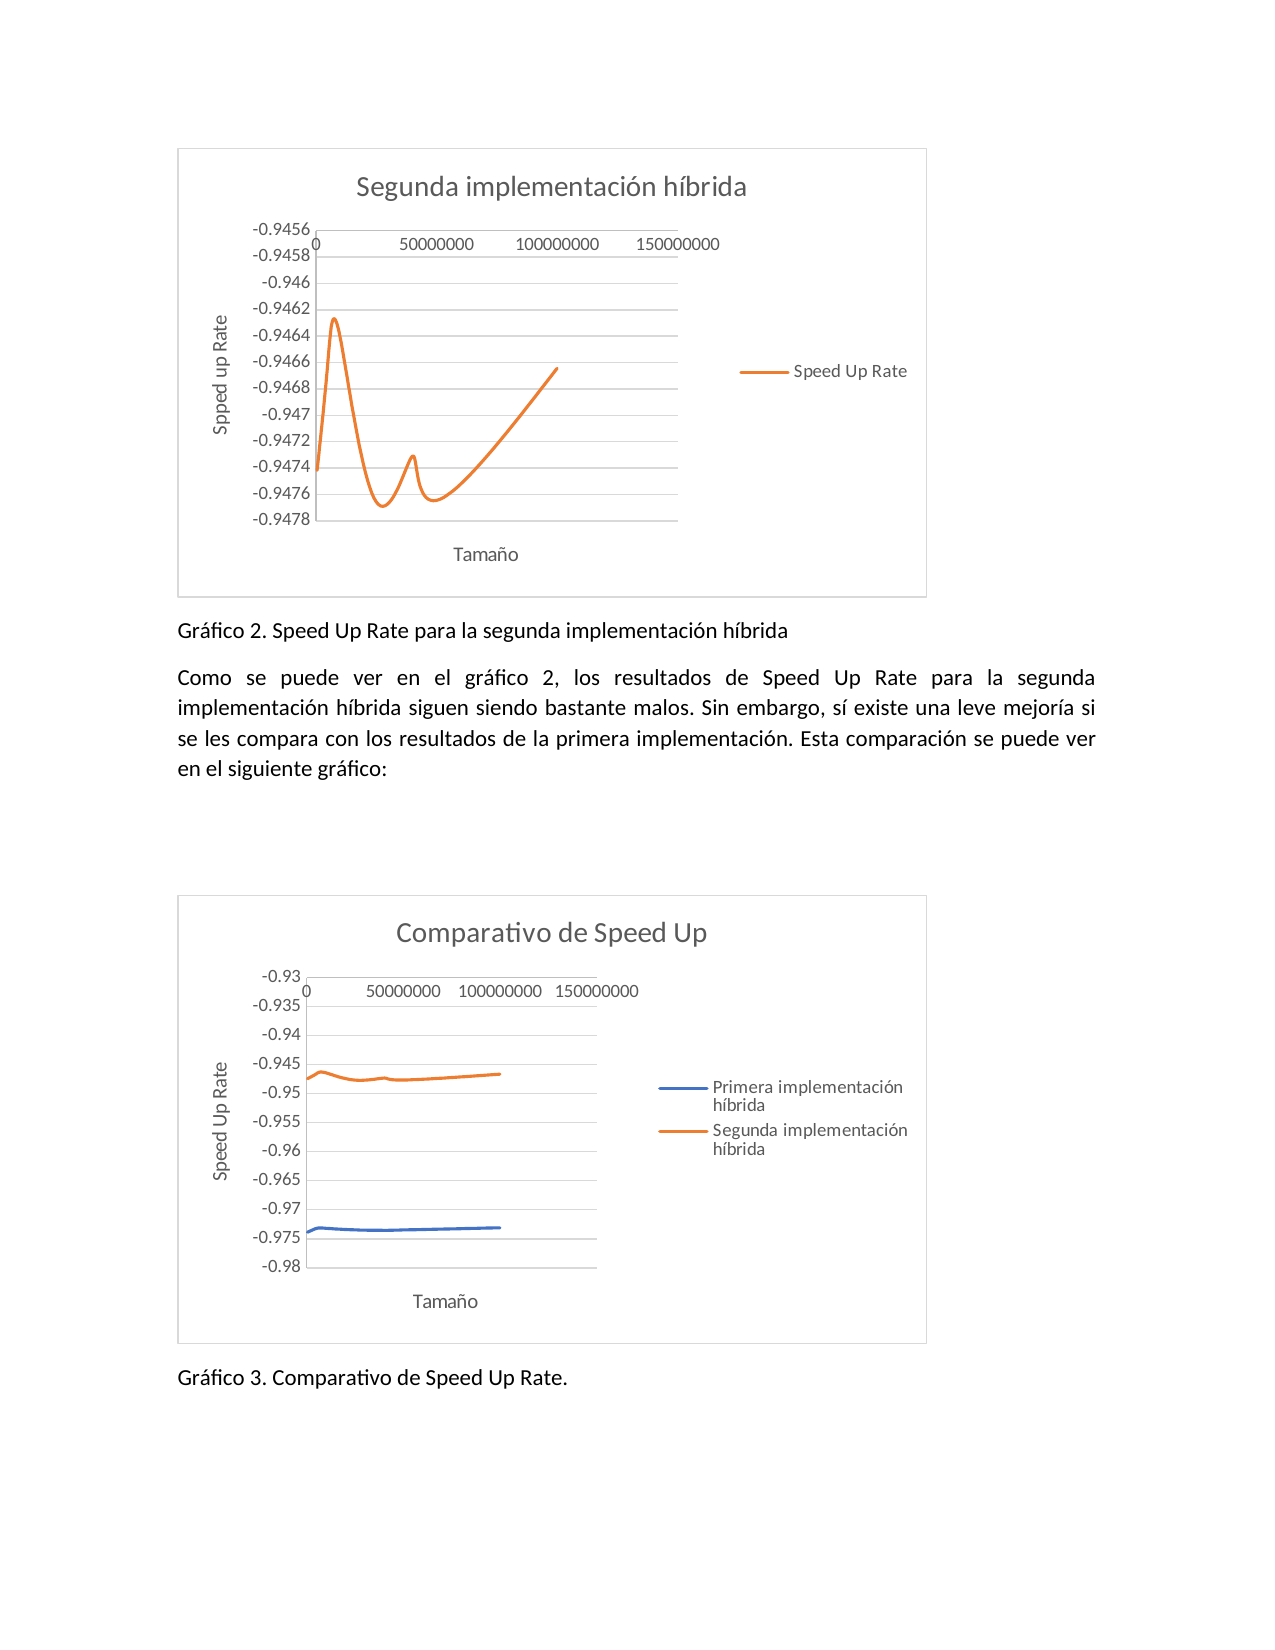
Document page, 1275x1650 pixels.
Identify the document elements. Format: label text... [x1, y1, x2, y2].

text Gráfico 3. Comparativo de Speed Up Rate. [177, 1363, 1098, 1391]
text Como se puede ver en el gráfico 2, los resultados de Speed Up Rate para la segunda implementación híbrida siguen siendo bastante malos. Sin embargo, sí existe una leve mejoría si se les compara con los resultados de la primera implementación. Esta comparación se puede ver en el siguiente gráfico: [177, 663, 1098, 782]
text Gráfico 2. Speed Up Rate para la segunda implementación híbrida [177, 616, 1098, 644]
